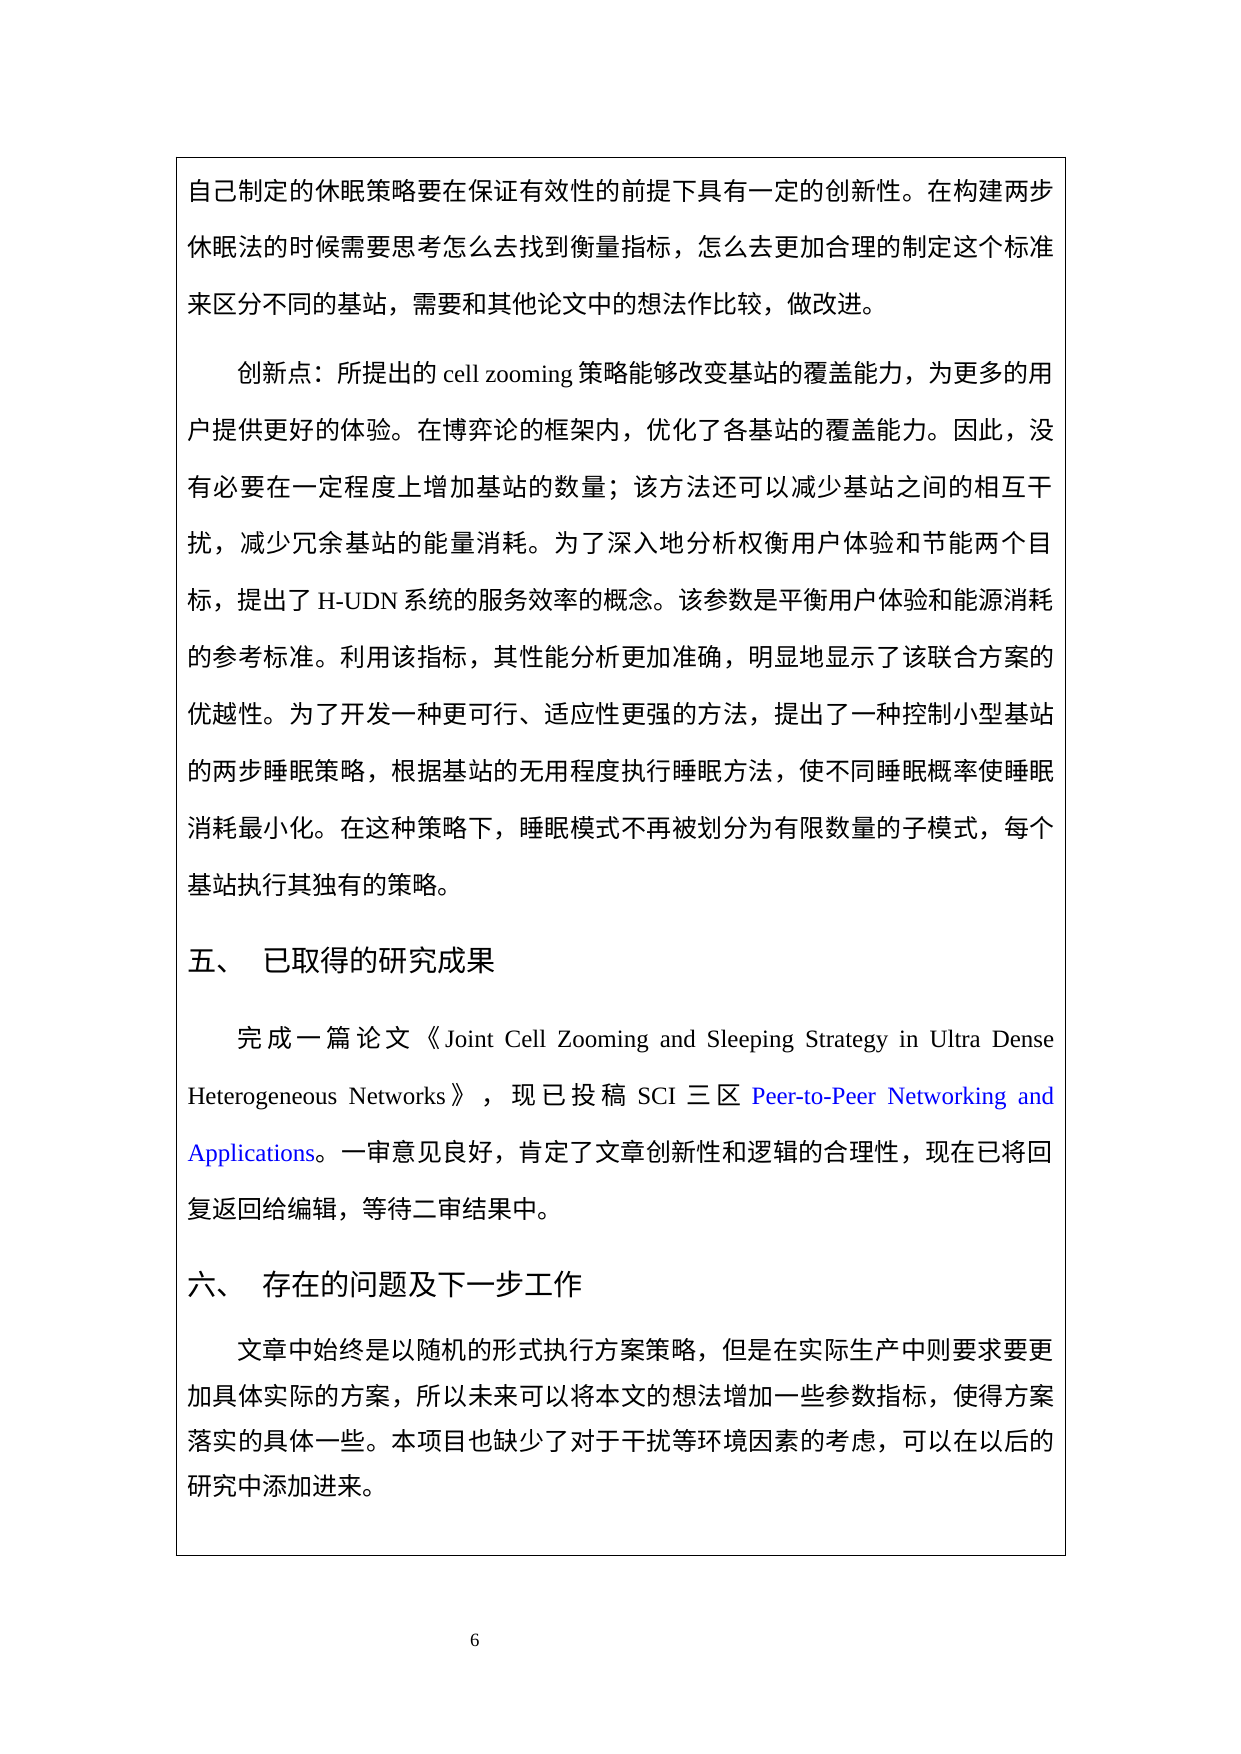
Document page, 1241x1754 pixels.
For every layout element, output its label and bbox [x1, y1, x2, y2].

table_cell [177, 158, 1065, 1555]
